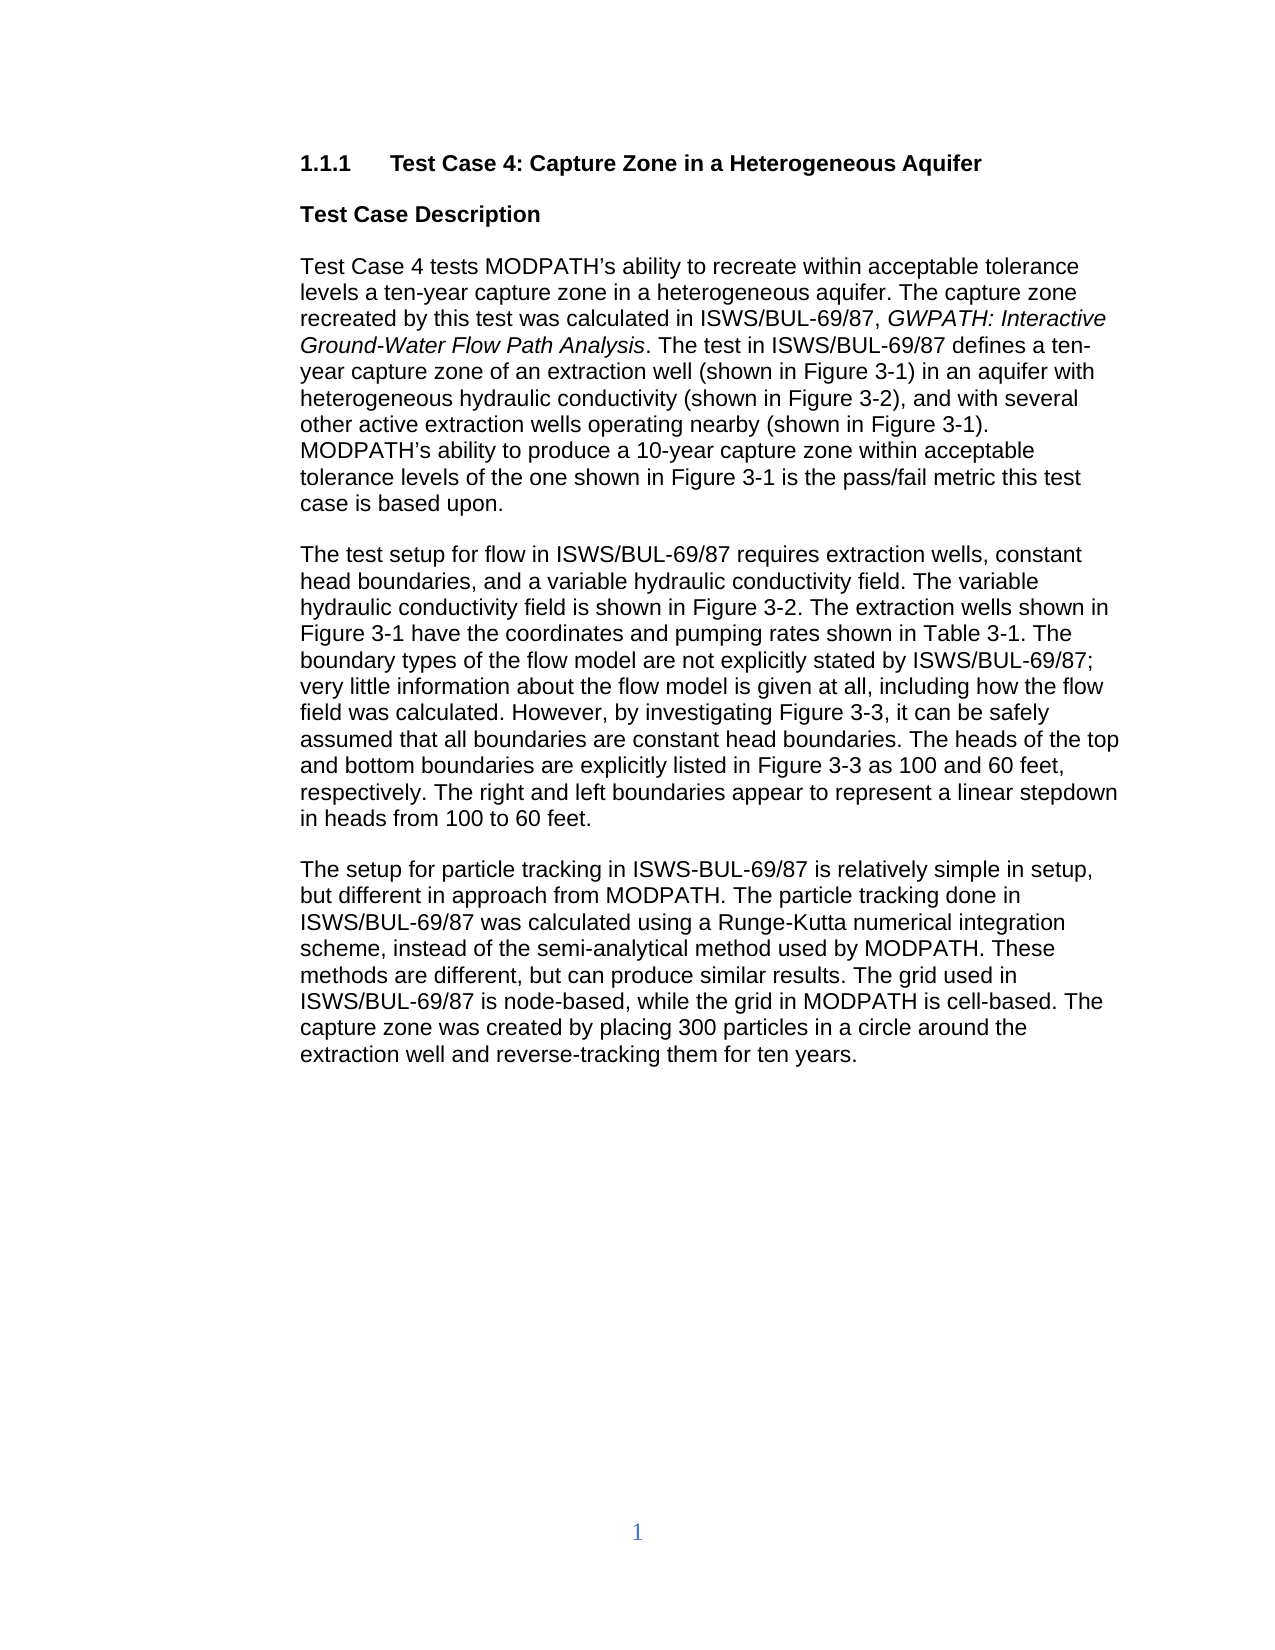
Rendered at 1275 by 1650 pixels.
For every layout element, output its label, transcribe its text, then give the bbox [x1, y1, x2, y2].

text Test Case Description [300, 201, 1125, 228]
text The setup for particle tracking in ISWS-BUL-69/87 is relatively simple in setup, but different in approach from MODPATH. The particle tracking done in ISWS/BUL-69/87 was calculated using a Runge-Kutta numerical integration scheme, instead of the semi-analytical method used by MODPATH. These methods are different, but can produce similar results. The grid used in ISWS/BUL-69/87 is node-based, while the grid in MODPATH is cell-based. The capture zone was created by placing 300 particles in a circle around the extraction well and reverse-tracking them for ten years. [300, 856, 1125, 1067]
subtitle Test Case 4: Capture Zone in a Heterogeneous Aquifer [300, 150, 1125, 176]
